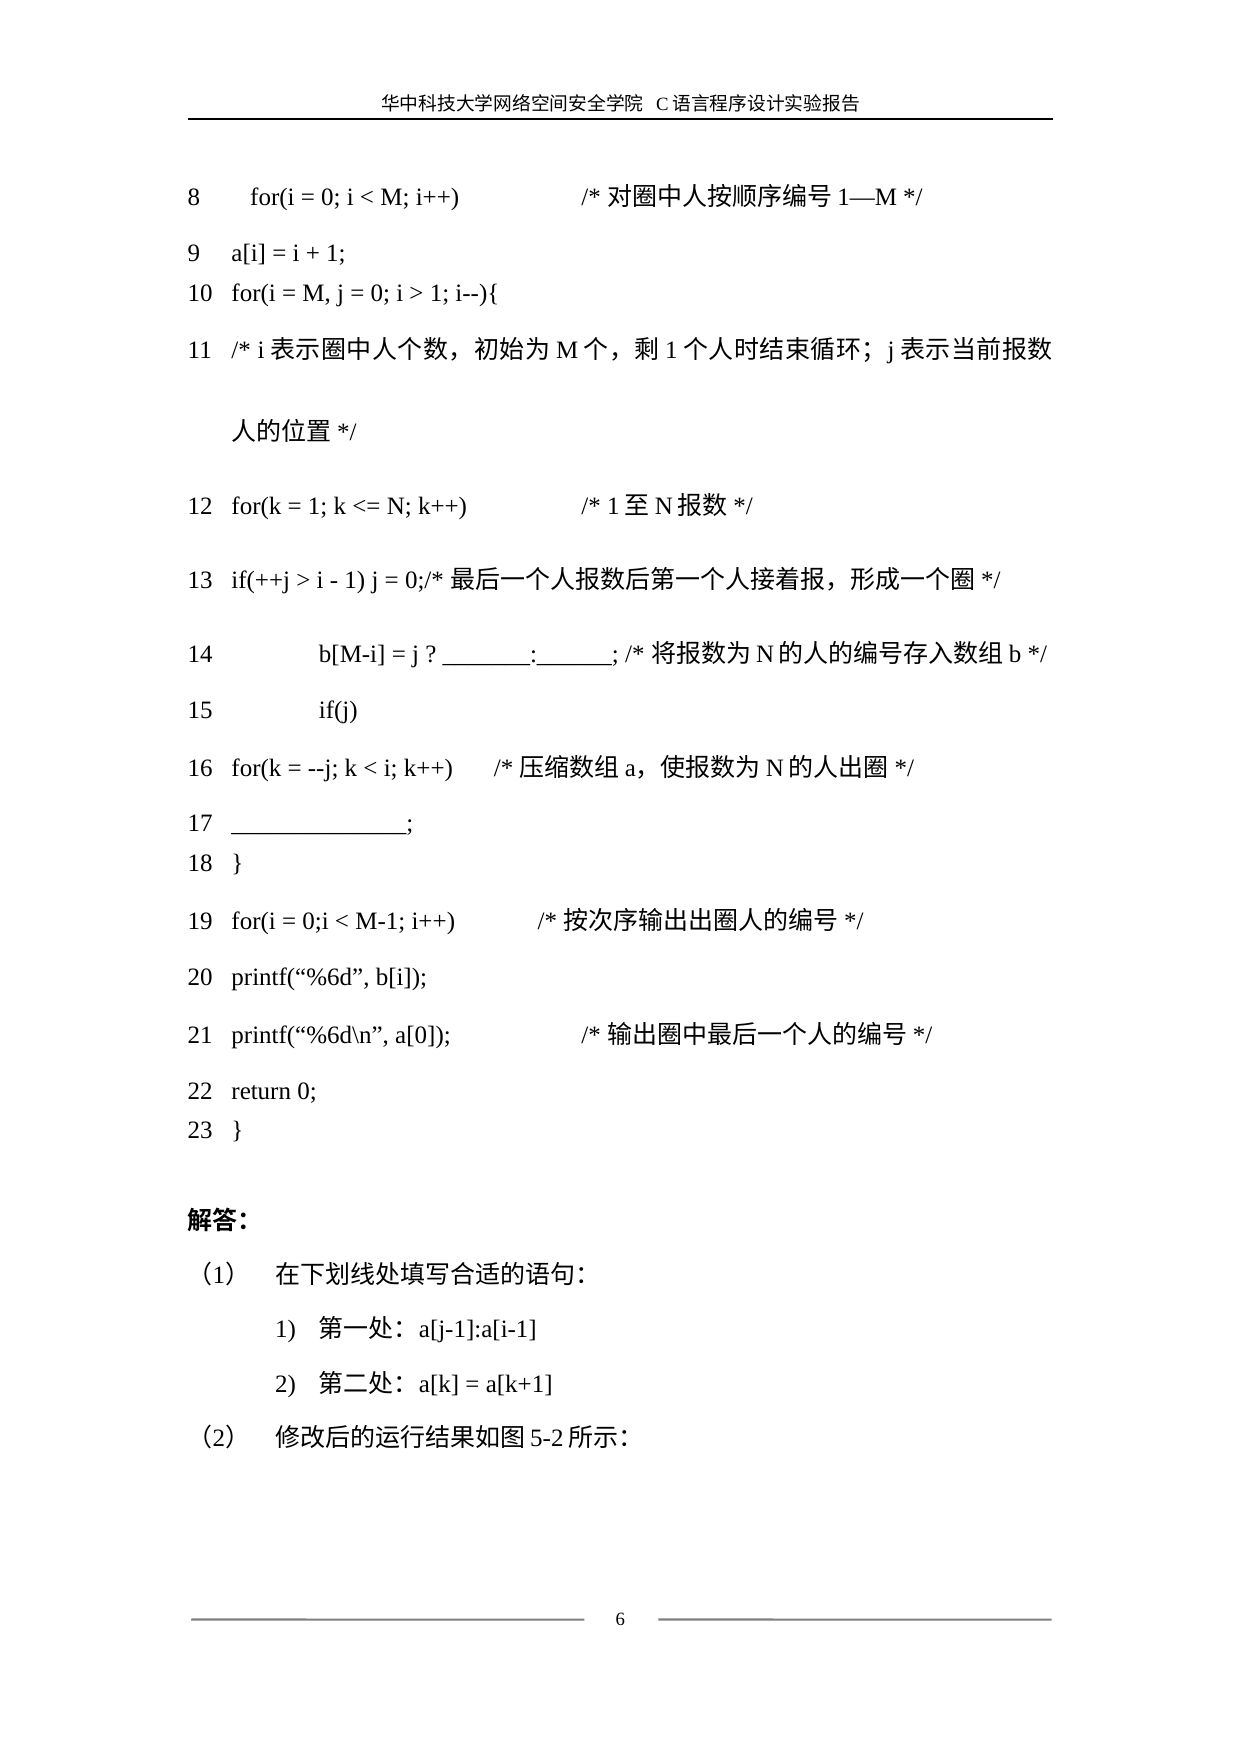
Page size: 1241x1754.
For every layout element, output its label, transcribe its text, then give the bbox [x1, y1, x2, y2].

list return 0; [187, 1074, 1053, 1106]
list for(i = M, j = 0; i > 1; i--){ [187, 276, 1053, 308]
text 解答： [187, 1200, 1053, 1236]
list 第二处：a[k] = a[k+1] [275, 1363, 1053, 1399]
list /* i表示圈中人个数，初始为M个，剩1个人时结束循环；j表示当前报数人的位置 */ [187, 315, 1053, 462]
list 第一处：a[j-1]:a[i-1] [275, 1309, 1053, 1345]
list b[M-i] = j ? _______:______; /* 将报数为N的人的编号存入数组b */ [187, 619, 1053, 684]
list for(k = 1; k <= N; k++) /* 1至N报数 */ [187, 471, 1053, 536]
list if(++j > i - 1) j = 0;/* 最后一个人报数后第一个人接着报，形成一个圈 */ [187, 545, 1053, 610]
list for(i = 0; i < M; i++) /* 对圈中人按顺序编号1—M */ [187, 162, 1053, 227]
list printf(“%6d\n”, a[0]); /* 输出圈中最后一个人的编号 */ [187, 1000, 1053, 1065]
list if(j) [187, 693, 1053, 725]
list 在下划线处填写合适的语句： [187, 1254, 1053, 1291]
list for(i = 0;i < M-1; i++) /* 按次序输出出圈人的编号 */ [187, 886, 1053, 951]
list } [187, 846, 1053, 879]
list 修改后的运行结果如图5-2所示： [187, 1418, 1053, 1454]
list printf(“%6d”, b[i]); [187, 960, 1053, 993]
list ______________; [187, 807, 1053, 839]
list a[i] = i + 1; [187, 236, 1053, 268]
list for(k = --j; k < i; k++) /* 压缩数组a，使报数为N的人出圈 */ [187, 733, 1053, 798]
list } [187, 1113, 1053, 1146]
